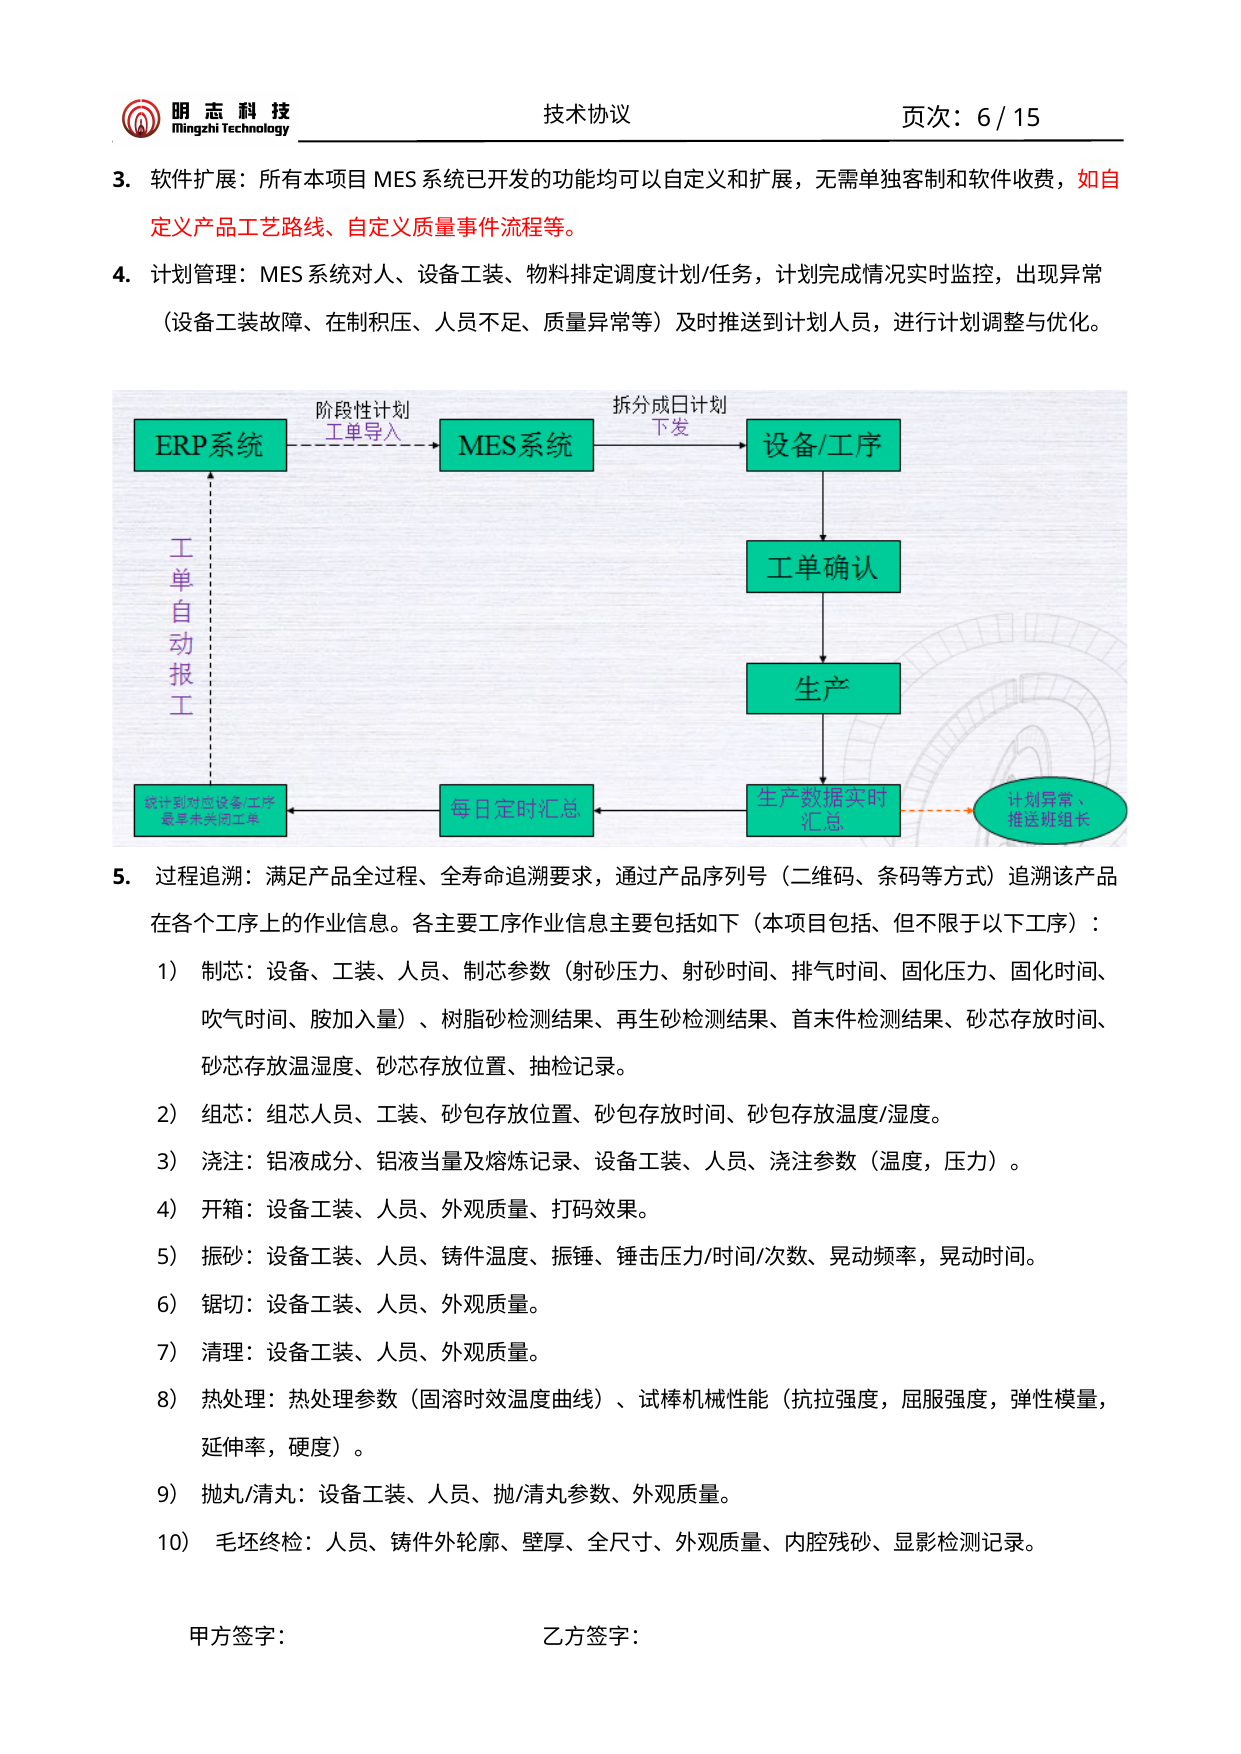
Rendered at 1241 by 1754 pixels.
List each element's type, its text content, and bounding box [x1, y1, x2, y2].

list 振砂：设备工装、人员、铸件温度、振锤、锤击压力/时间/次数、晃动频率，晃动时间。 [157, 1239, 1128, 1271]
list 软件扩展：所有本项目MES系统已开发的功能均可以自定义和扩展，无需单独客制和软件收费，如自定义产品工艺路线、自定义质量事件流程等。 [112, 162, 1128, 241]
list 锯切：设备工装、人员、外观质量。 [157, 1287, 1128, 1319]
list 浇注：铝液成分、铝液当量及熔炼记录、设备工装、人员、浇注参数（温度，压力）。 [157, 1144, 1128, 1176]
list 抛丸/清丸：设备工装、人员、抛/清丸参数、外观质量。 [157, 1477, 1128, 1509]
picture [112, 390, 1128, 847]
picture [112, 90, 299, 146]
list 毛坯终检：人员、铸件外轮廓、壁厚、全尺寸、外观质量、内腔残砂、显影检测记录。 [157, 1525, 1128, 1557]
list 清理：设备工装、人员、外观质量。 [157, 1334, 1128, 1366]
list 热处理：热处理参数（固溶时效温度曲线）、试棒机械性能（抗拉强度，屈服强度，弹性模量，延伸率，硬度）。 [157, 1382, 1128, 1461]
list 计划管理：MES系统对人、设备工装、物料排定调度计划/任务，计划完成情况实时监控，出现异常（设备工装故障、在制积压、人员不足、质量异常等）及时推送到计划人员，进行计划调整与优化。 [112, 257, 1128, 336]
list 过程追溯：满足产品全过程、全寿命追溯要求，通过产品序列号（二维码、条码等方式）追溯该产品在各个工序上的作业信息。各主要工序作业信息主要包括如下（本项目包括、但不限于以下工序）： [112, 859, 1128, 938]
list 开箱：设备工装、人员、外观质量、打码效果。 [157, 1192, 1128, 1223]
list 组芯：组芯人员、工装、砂包存放位置、砂包存放时间、砂包存放温度/湿度。 [157, 1097, 1128, 1128]
list 制芯：设备、工装、人员、制芯参数（射砂压力、射砂时间、排气时间、固化压力、固化时间、吹气时间、胺加入量）、树脂砂检测结果、再生砂检测结果、首末件检测结果、砂芯存放时间、砂芯存放温湿度、砂芯存放位置、抽检记录。 [157, 954, 1128, 1081]
